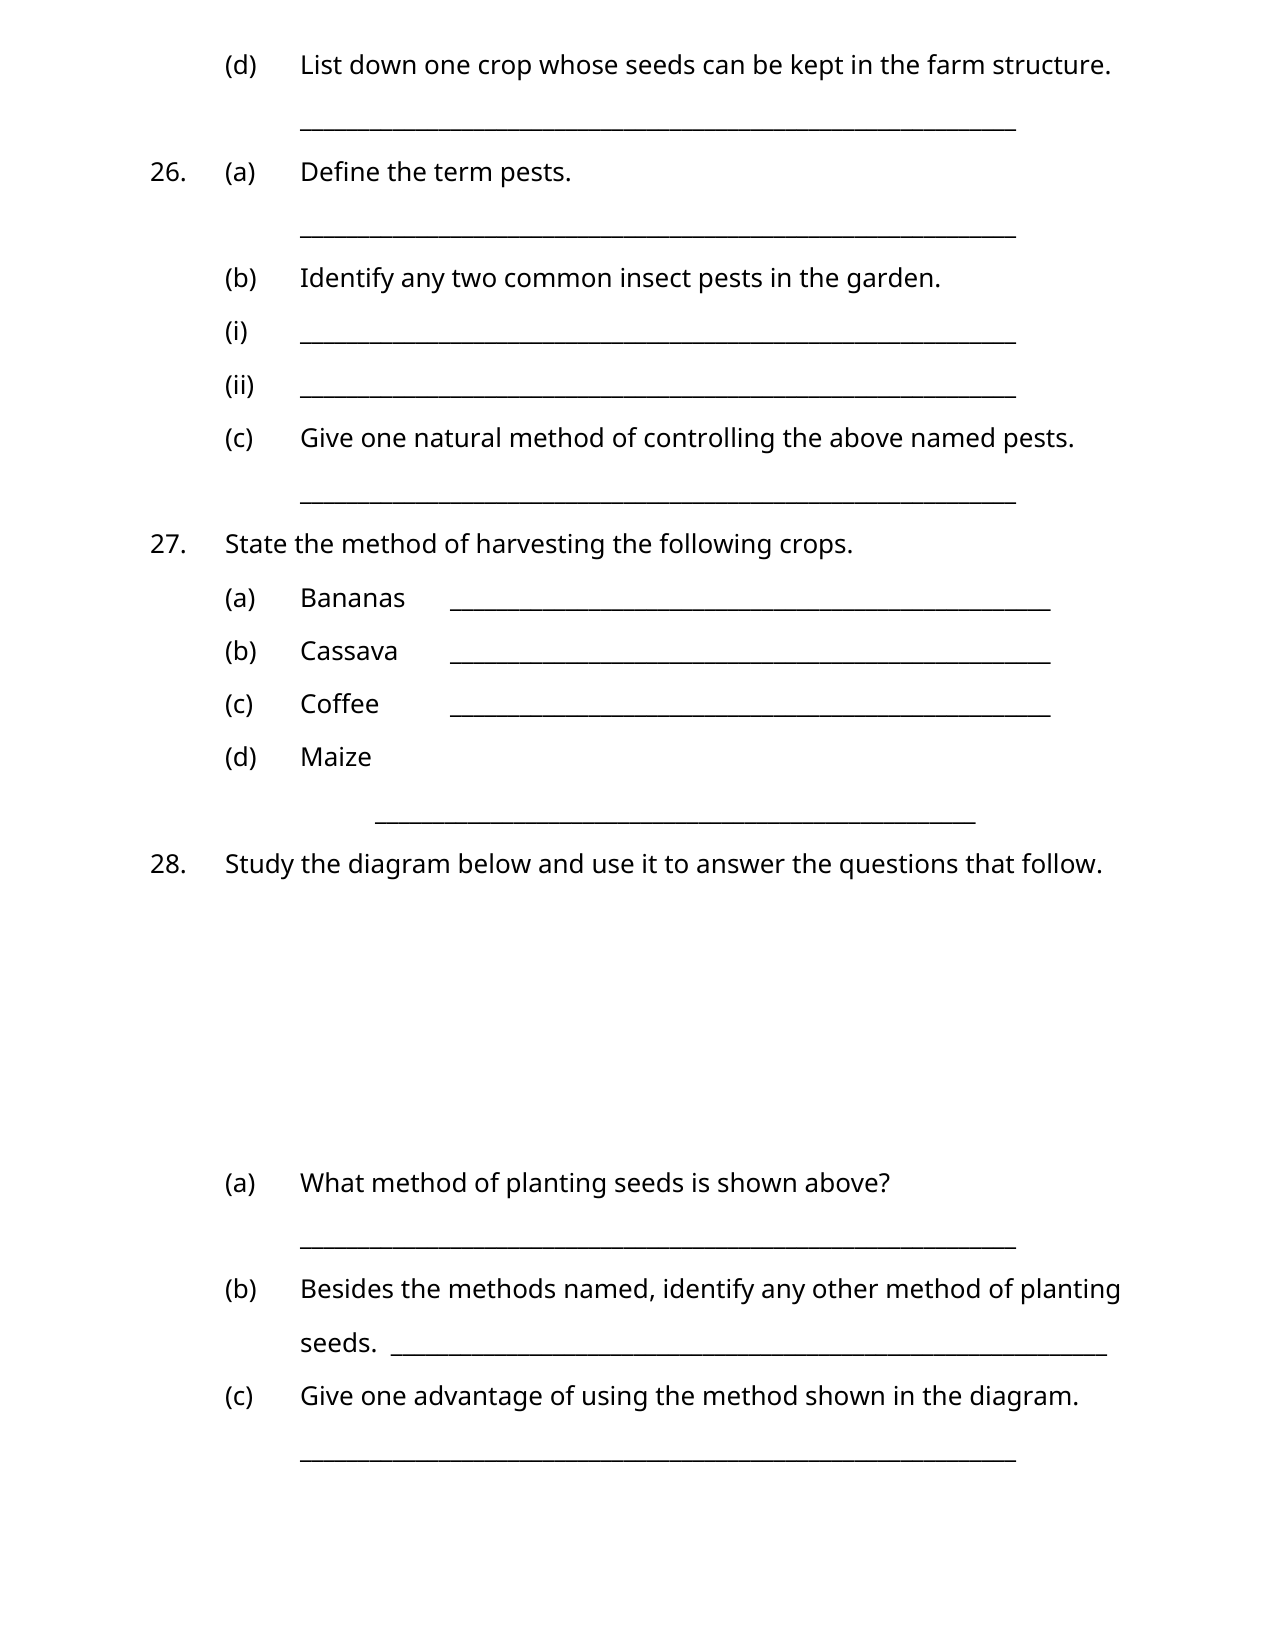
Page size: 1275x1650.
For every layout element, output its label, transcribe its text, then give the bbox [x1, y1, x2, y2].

list List down one crop whose seeds can be kept in the farm structure. ______________________________________________________________ [225, 47, 1125, 136]
text (i) ______________________________________________________________ [150, 313, 1125, 348]
list Coffee ____________________________________________________ [225, 686, 1125, 721]
list What method of planting seeds is shown above? ______________________________________________________________ [225, 1165, 1125, 1253]
text ______________________________________________________________ [150, 473, 1125, 508]
list Cassava ____________________________________________________ [225, 632, 1125, 668]
list Study the diagram below and use it to answer the questions that follow. [150, 845, 1125, 881]
list Bananas ____________________________________________________ [225, 579, 1125, 615]
text (b) Identify any two common insect pests in the garden. [150, 260, 1125, 295]
list (a) Define the term pests. [150, 153, 1125, 189]
text (ii) ______________________________________________________________ [150, 366, 1125, 402]
text (c) Give one natural method of controlling the above named pests. [150, 419, 1125, 455]
list Give one advantage of using the method shown in the diagram. ______________________________________________________________ [225, 1378, 1125, 1466]
list Maize ____________________________________________________ [225, 739, 1125, 828]
list Besides the methods named, identify any other method of planting seeds. ______________________________________________________________ [225, 1271, 1125, 1360]
list State the method of harvesting the following crops. [150, 526, 1125, 561]
text ______________________________________________________________ [300, 207, 1125, 242]
